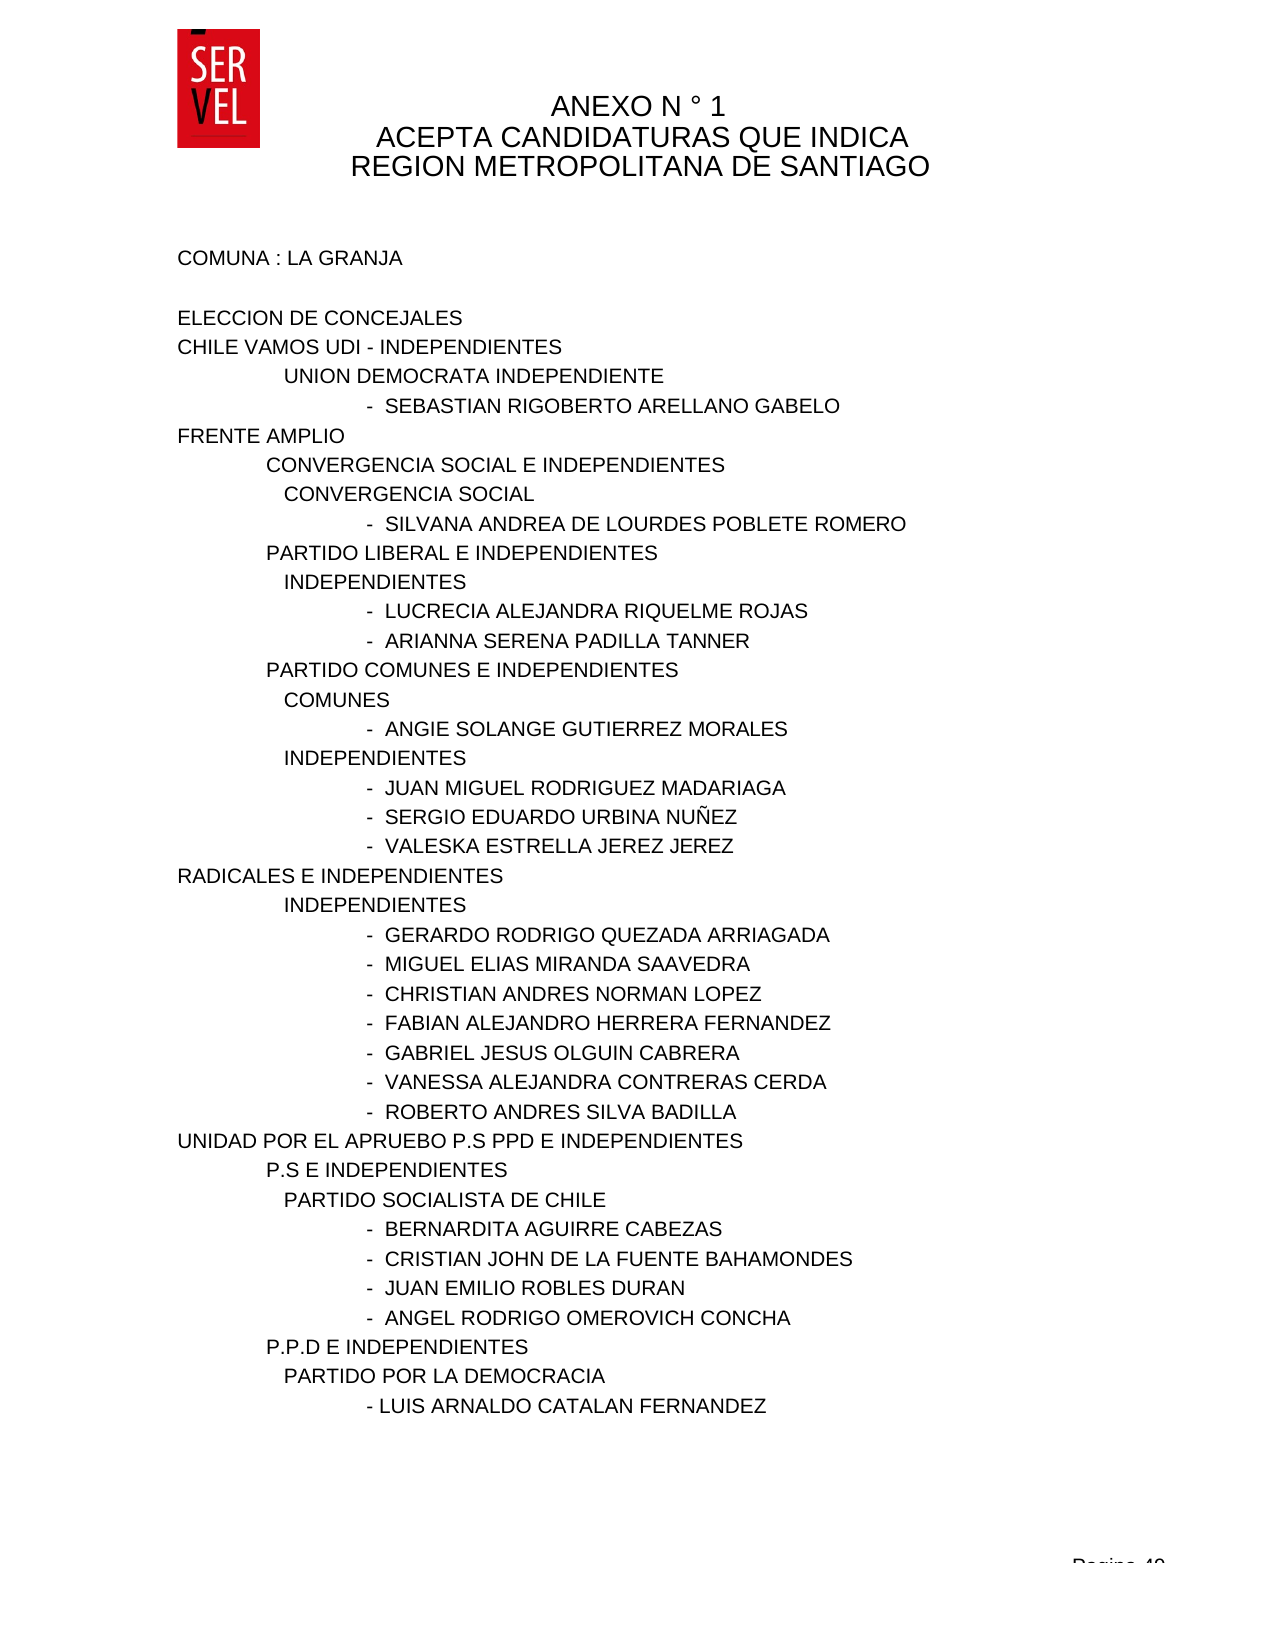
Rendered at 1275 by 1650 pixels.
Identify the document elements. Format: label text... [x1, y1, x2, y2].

text CHILE VAMOS UDI - INDEPENDIENTES [177, 335, 1096, 359]
list SERGIO EDUARDO URBINA NUÑEZ [366, 805, 1096, 829]
text PARTIDO SOCIALISTA DE CHILE [283, 1187, 1096, 1211]
list FABIAN ALEJANDRO HERRERA FERNANDEZ [366, 1011, 1096, 1035]
text INDEPENDIENTES [283, 893, 1096, 917]
text P.S E INDEPENDIENTES [266, 1158, 1096, 1182]
text FRENTE AMPLIO [177, 423, 1096, 447]
list SILVANA ANDREA DE LOURDES POBLETE ROMERO PARTIDO LIBERAL E INDEPENDIENTES [266, 511, 908, 564]
list CRISTIAN JOHN DE LA FUENTE BAHAMONDES [366, 1247, 1096, 1271]
text ELECCION DE CONCEJALES [177, 305, 1096, 329]
list VALESKA ESTRELLA JEREZ JEREZ RADICALES E INDEPENDIENTES [177, 834, 736, 887]
text UNION DEMOCRATA INDEPENDIENTE [283, 364, 1096, 388]
list JUAN EMILIO ROBLES DURAN [366, 1276, 1096, 1300]
list ANGIE SOLANGE GUTIERREZ MORALES INDEPENDIENTES [283, 717, 790, 770]
text P.P.D E INDEPENDIENTES PARTIDO POR LA DEMOCRACIA [266, 1335, 607, 1388]
list JUAN MIGUEL RODRIGUEZ MADARIAGA [366, 775, 1096, 799]
list GERARDO RODRIGO QUEZADA ARRIAGADA [366, 922, 1096, 946]
text COMUNA : LA GRANJA [177, 246, 1096, 270]
list ANGEL RODRIGO OMEROVICH CONCHA [366, 1306, 1096, 1329]
list BERNARDITA AGUIRRE CABEZAS [366, 1217, 1096, 1241]
picture [177, 29, 260, 148]
list ROBERTO ANDRES SILVA BADILLA UNIDAD POR EL APRUEBO P.S PPD E INDEPENDIENTES [177, 1099, 743, 1153]
text INDEPENDIENTES [283, 570, 1096, 594]
list LUCRECIA ALEJANDRA RIQUELME ROJAS [366, 599, 1096, 623]
list MIGUEL ELIAS MIRANDA SAAVEDRA [366, 952, 1096, 976]
text COMUNES [283, 687, 1096, 711]
list GABRIEL JESUS OLGUIN CABRERA [366, 1041, 1096, 1064]
list ARIANNA SERENA PADILLA TANNER PARTIDO COMUNES E INDEPENDIENTES [266, 629, 752, 682]
text - LUIS ARNALDO CATALAN FERNANDEZ [366, 1394, 1096, 1418]
list SEBASTIAN RIGOBERTO ARELLANO GABELO [366, 394, 1096, 418]
list VANESSA ALEJANDRA CONTRERAS CERDA [366, 1070, 1096, 1094]
text CONVERGENCIA SOCIAL E INDEPENDIENTES CONVERGENCIA SOCIAL [266, 453, 727, 506]
list CHRISTIAN ANDRES NORMAN LOPEZ [366, 981, 1096, 1005]
